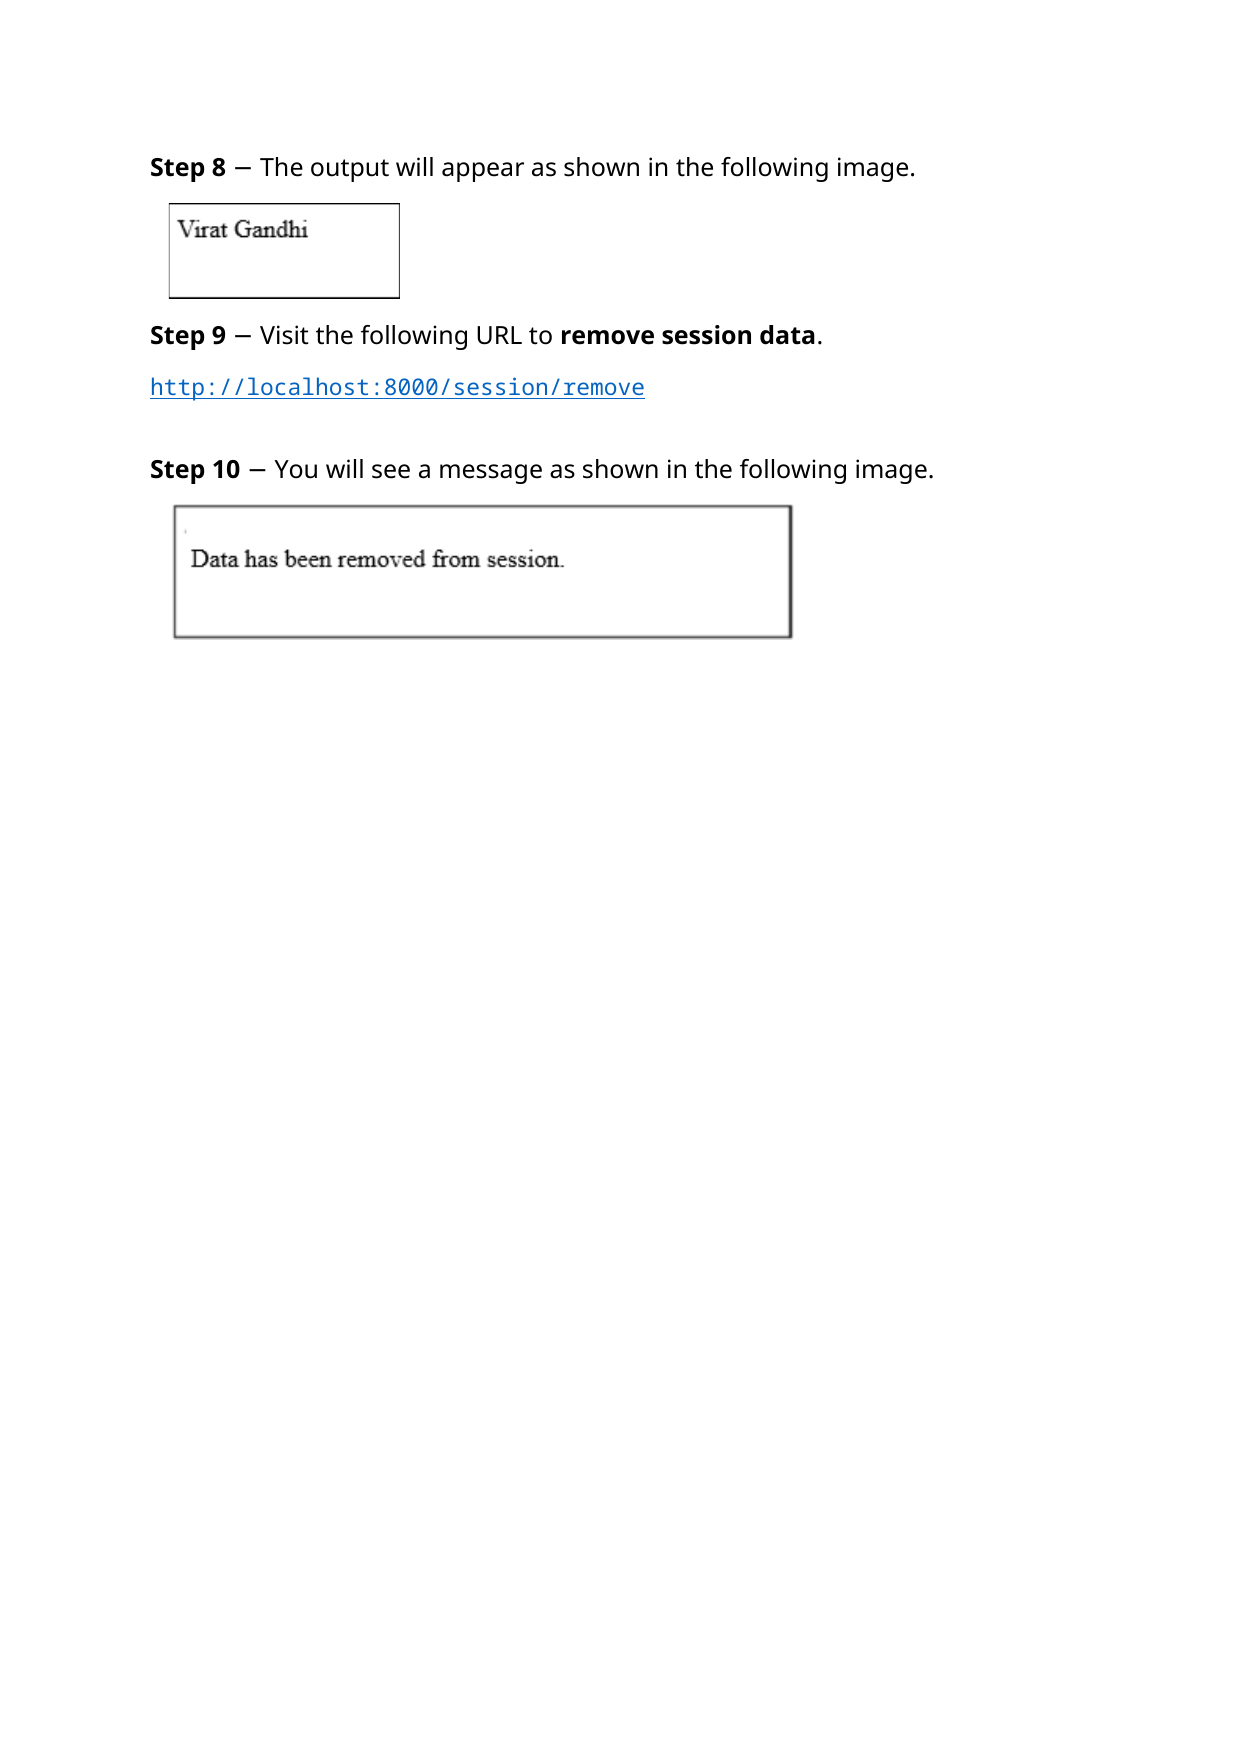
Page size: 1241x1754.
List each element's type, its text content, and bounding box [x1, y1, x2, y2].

text Step 8 − The output will appear as shown in the following image. [150, 150, 1090, 184]
text Step 9 − Visit the following URL to remove session data. [150, 318, 1090, 352]
text http://localhost:8000/session/remove [150, 371, 1090, 432]
text Step 10 − You will see a message as shown in the following image. [150, 451, 1090, 485]
